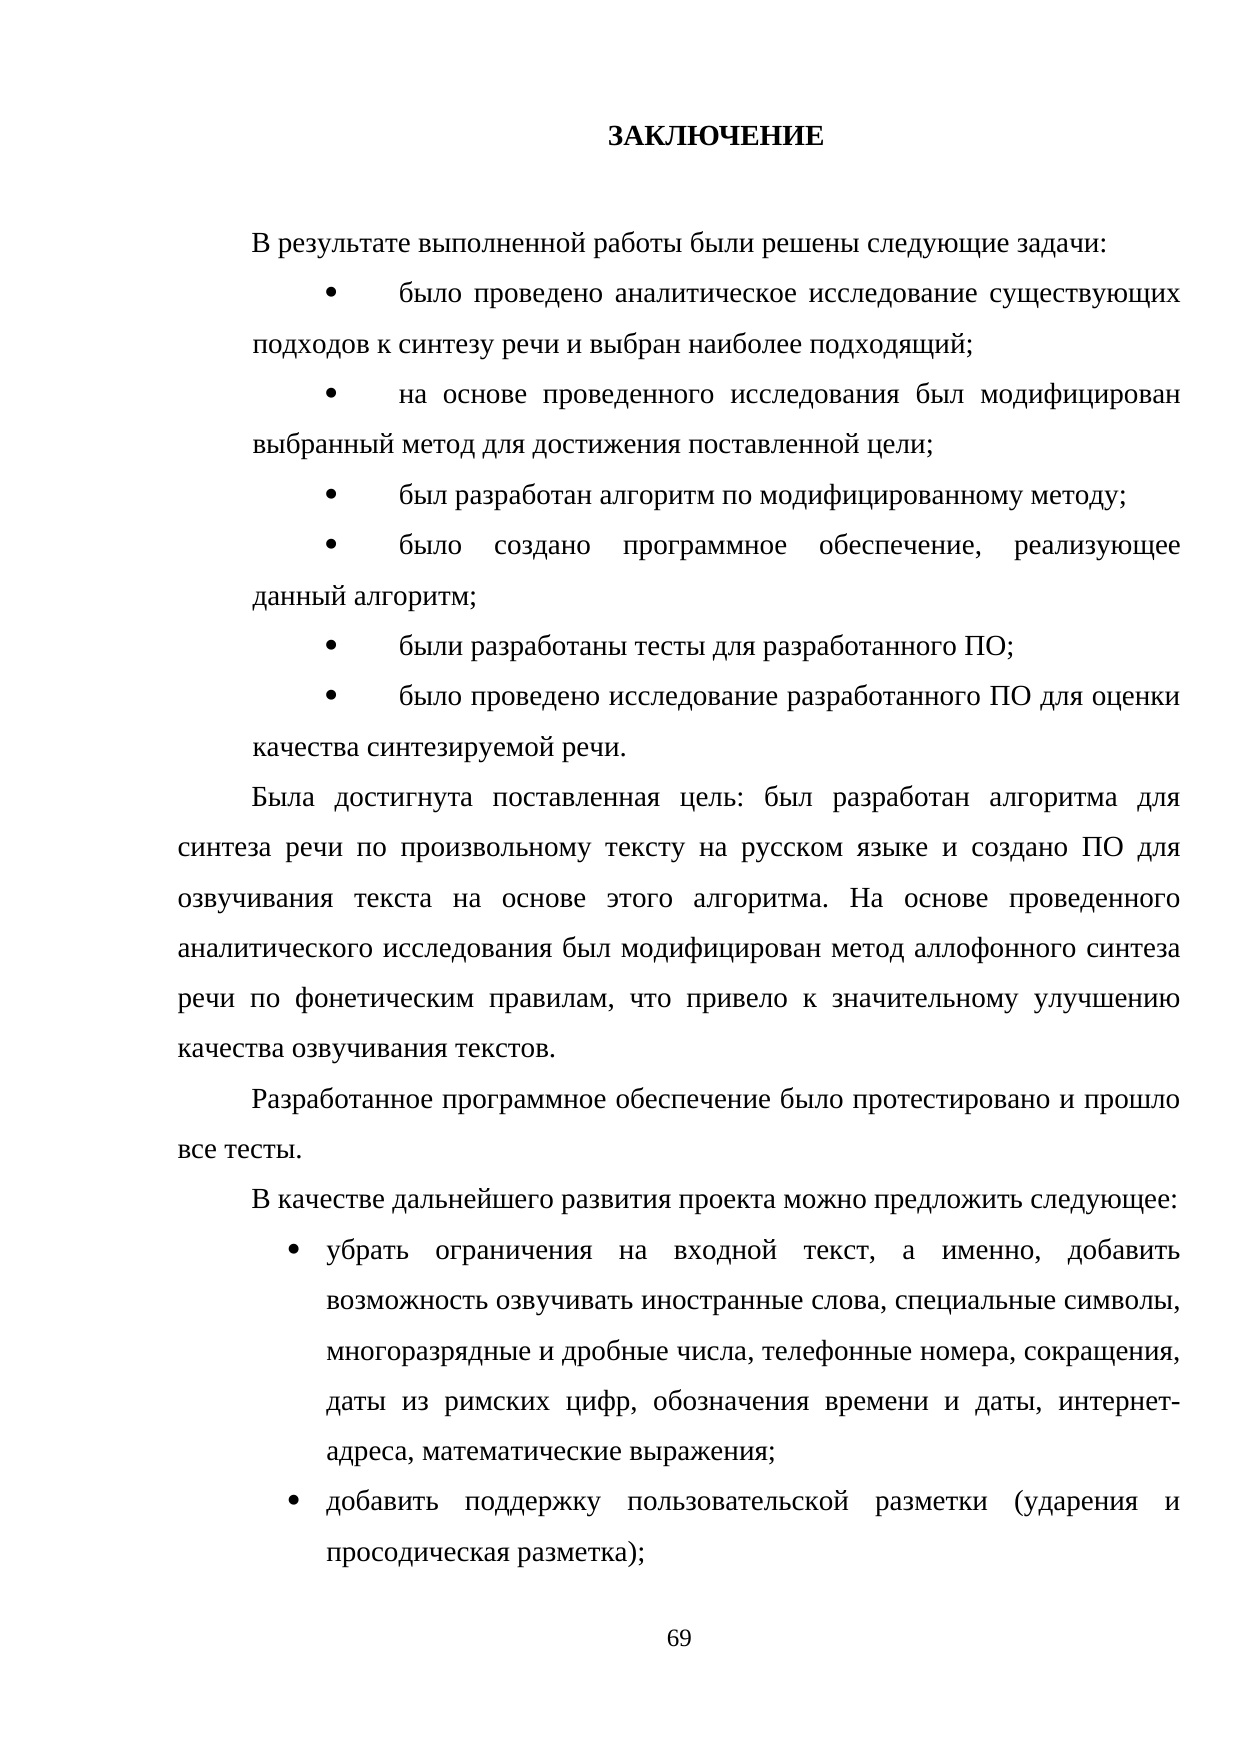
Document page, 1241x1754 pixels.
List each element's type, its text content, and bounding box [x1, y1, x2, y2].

list добавить поддержку пользовательской разметки (ударения и просодическая разметка); [288, 1483, 1181, 1567]
text Была достигнута поставленная цель: был разработан алгоритма для синтеза речи по произвольному тексту на русском языке и создано ПО для озвучивания текста на основе этого алгоритма. На основе проведенного аналитического исследования был модифицирован метод аллофонного синтеза речи по фонетическим правилам, что привело к значительному улучшению качества озвучивания текстов. [177, 779, 1181, 1064]
text В качестве дальнейшего развития проекта можно предложить следующее: [177, 1182, 1181, 1215]
list было проведено исследование разработанного ПО для оценки качества синтезируемой речи. [252, 678, 1181, 762]
list убрать ограничения на входной текст, а именно, добавить возможность озвучивать иностранные слова, специальные символы, многоразрядные и дробные числа, телефонные номера, сокращения, даты из римских цифр, обозначения времени и даты, интернет-адреса, математические выражения; [288, 1232, 1181, 1467]
list был разработан алгоритм по модифицированному методу; [252, 477, 1181, 510]
list были разработаны тесты для разработанного ПО; [252, 628, 1181, 662]
list было создано программное обеспечение, реализующее данный алгоритм; [252, 527, 1181, 611]
text Разработанное программное обеспечение было протестировано и прошло все тесты. [177, 1081, 1181, 1165]
text ЗАКЛЮЧЕНИЕ [177, 118, 1181, 152]
text В результате выполненной работы были решены следующие задачи: [177, 225, 1181, 258]
list было проведено аналитическое исследование существующих подходов к синтезу речи и выбран наиболее подходящий; [252, 275, 1181, 359]
list на основе проведенного исследования был модифицирован выбранный метод для достижения поставленной цели; [252, 376, 1181, 460]
